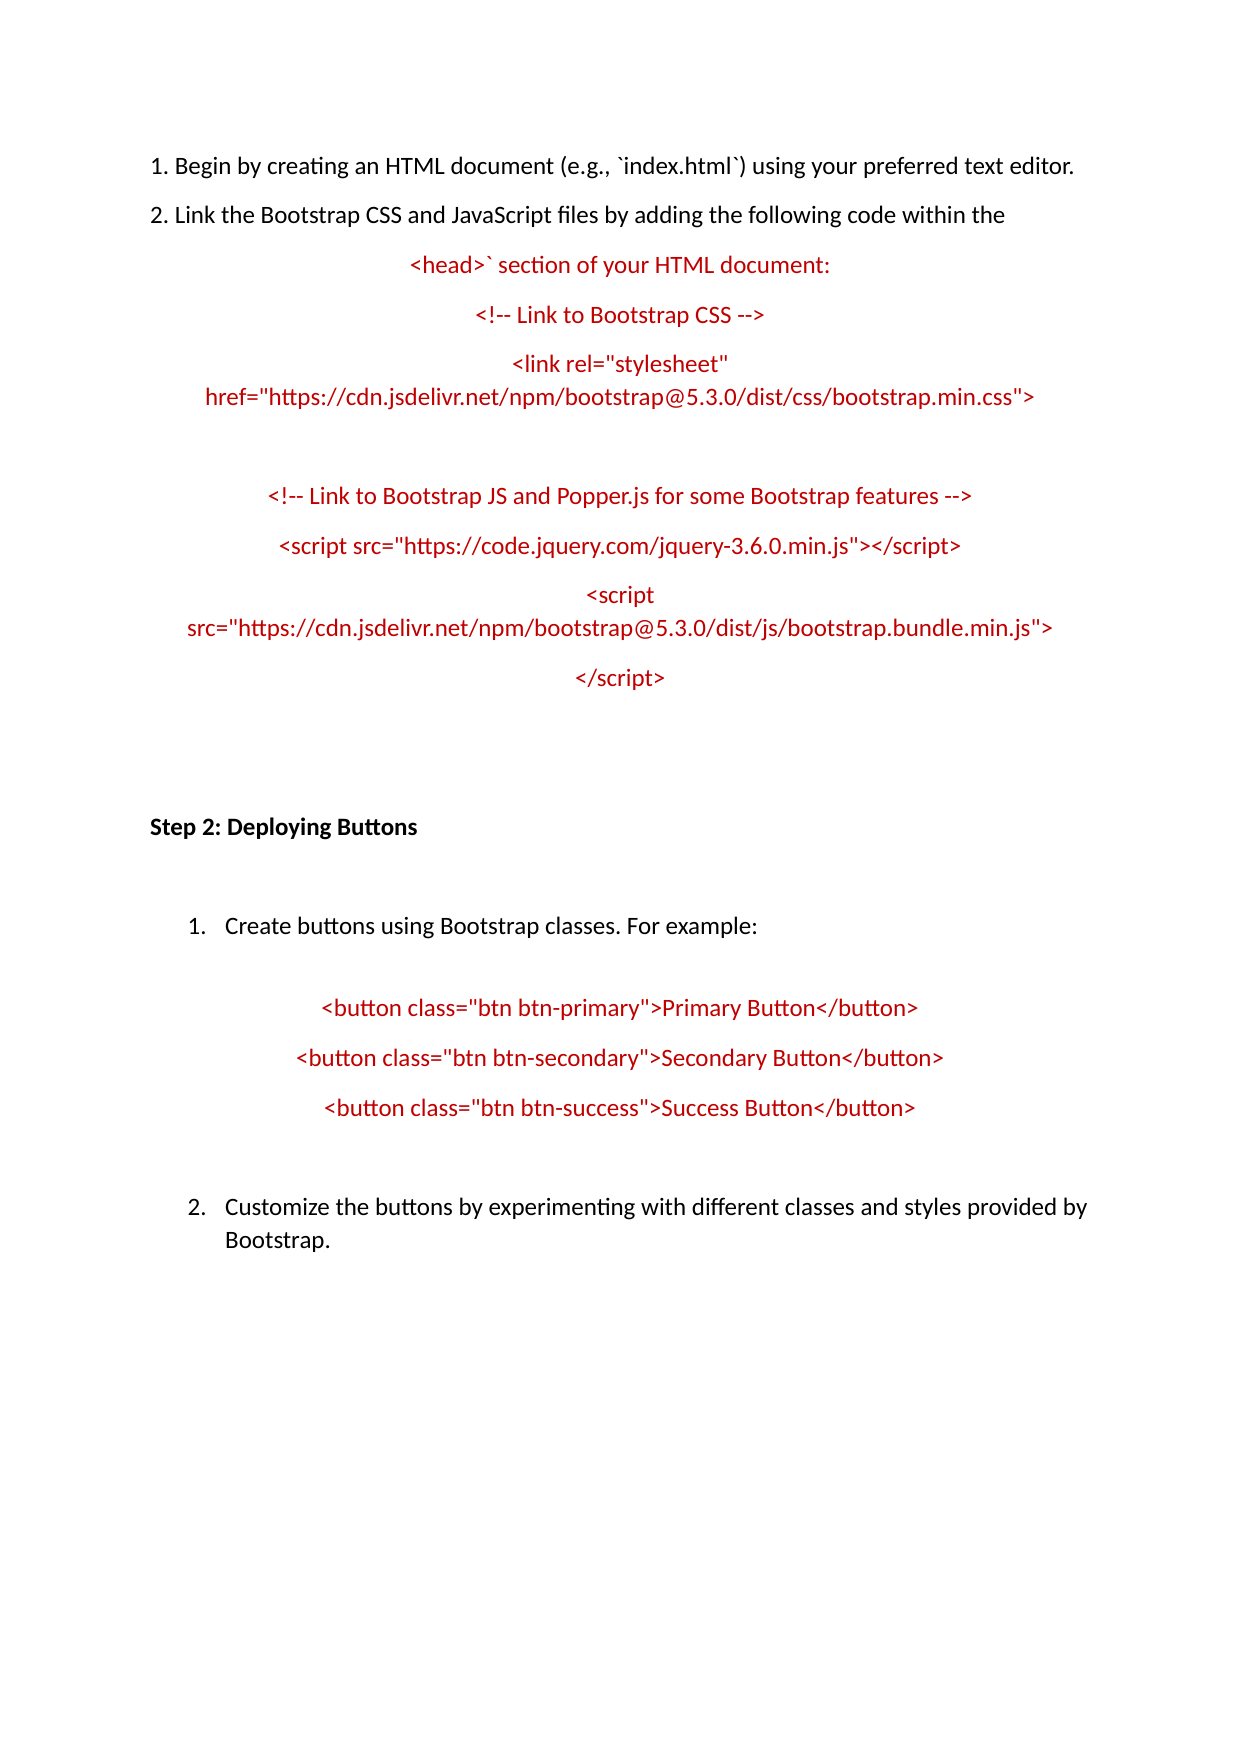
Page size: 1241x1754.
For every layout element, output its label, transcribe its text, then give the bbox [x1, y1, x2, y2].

text <!-- Link to Bootstrap CSS --> [150, 299, 1090, 329]
text Step 2: Deploying Buttons [150, 811, 1090, 841]
text <button class="btn btn-primary">Primary Button</button> [150, 992, 1090, 1023]
list Customize the buttons by experimenting with different classes and styles provided by Bootstrap. [187, 1191, 1090, 1254]
text <button class="btn btn-secondary">Secondary Button</button> [150, 1042, 1090, 1073]
text </script> [150, 662, 1090, 693]
text 2. Link the Bootstrap CSS and JavaScript files by adding the following code within the [150, 199, 1090, 230]
text <script src="https://cdn.jsdelivr.net/npm/bootstrap@5.3.0/dist/js/bootstrap.bundle.min.js"> [150, 579, 1090, 643]
text <link rel="stylesheet" href="https://cdn.jsdelivr.net/npm/bootstrap@5.3.0/dist/css/bootstrap.min.css"> [150, 348, 1090, 412]
text <head>` section of your HTML document: [150, 249, 1090, 280]
list Create buttons using Bootstrap classes. For example: [187, 910, 1090, 941]
text <!-- Link to Bootstrap JS and Popper.js for some Bootstrap features --> [150, 480, 1090, 511]
text <script src="https://code.jquery.com/jquery-3.6.0.min.js"></script> [150, 530, 1090, 561]
text 1. Begin by creating an HTML document (e.g., `index.html`) using your preferred text editor. [150, 150, 1090, 181]
text <button class="btn btn-success">Success Button</button> [150, 1092, 1090, 1122]
